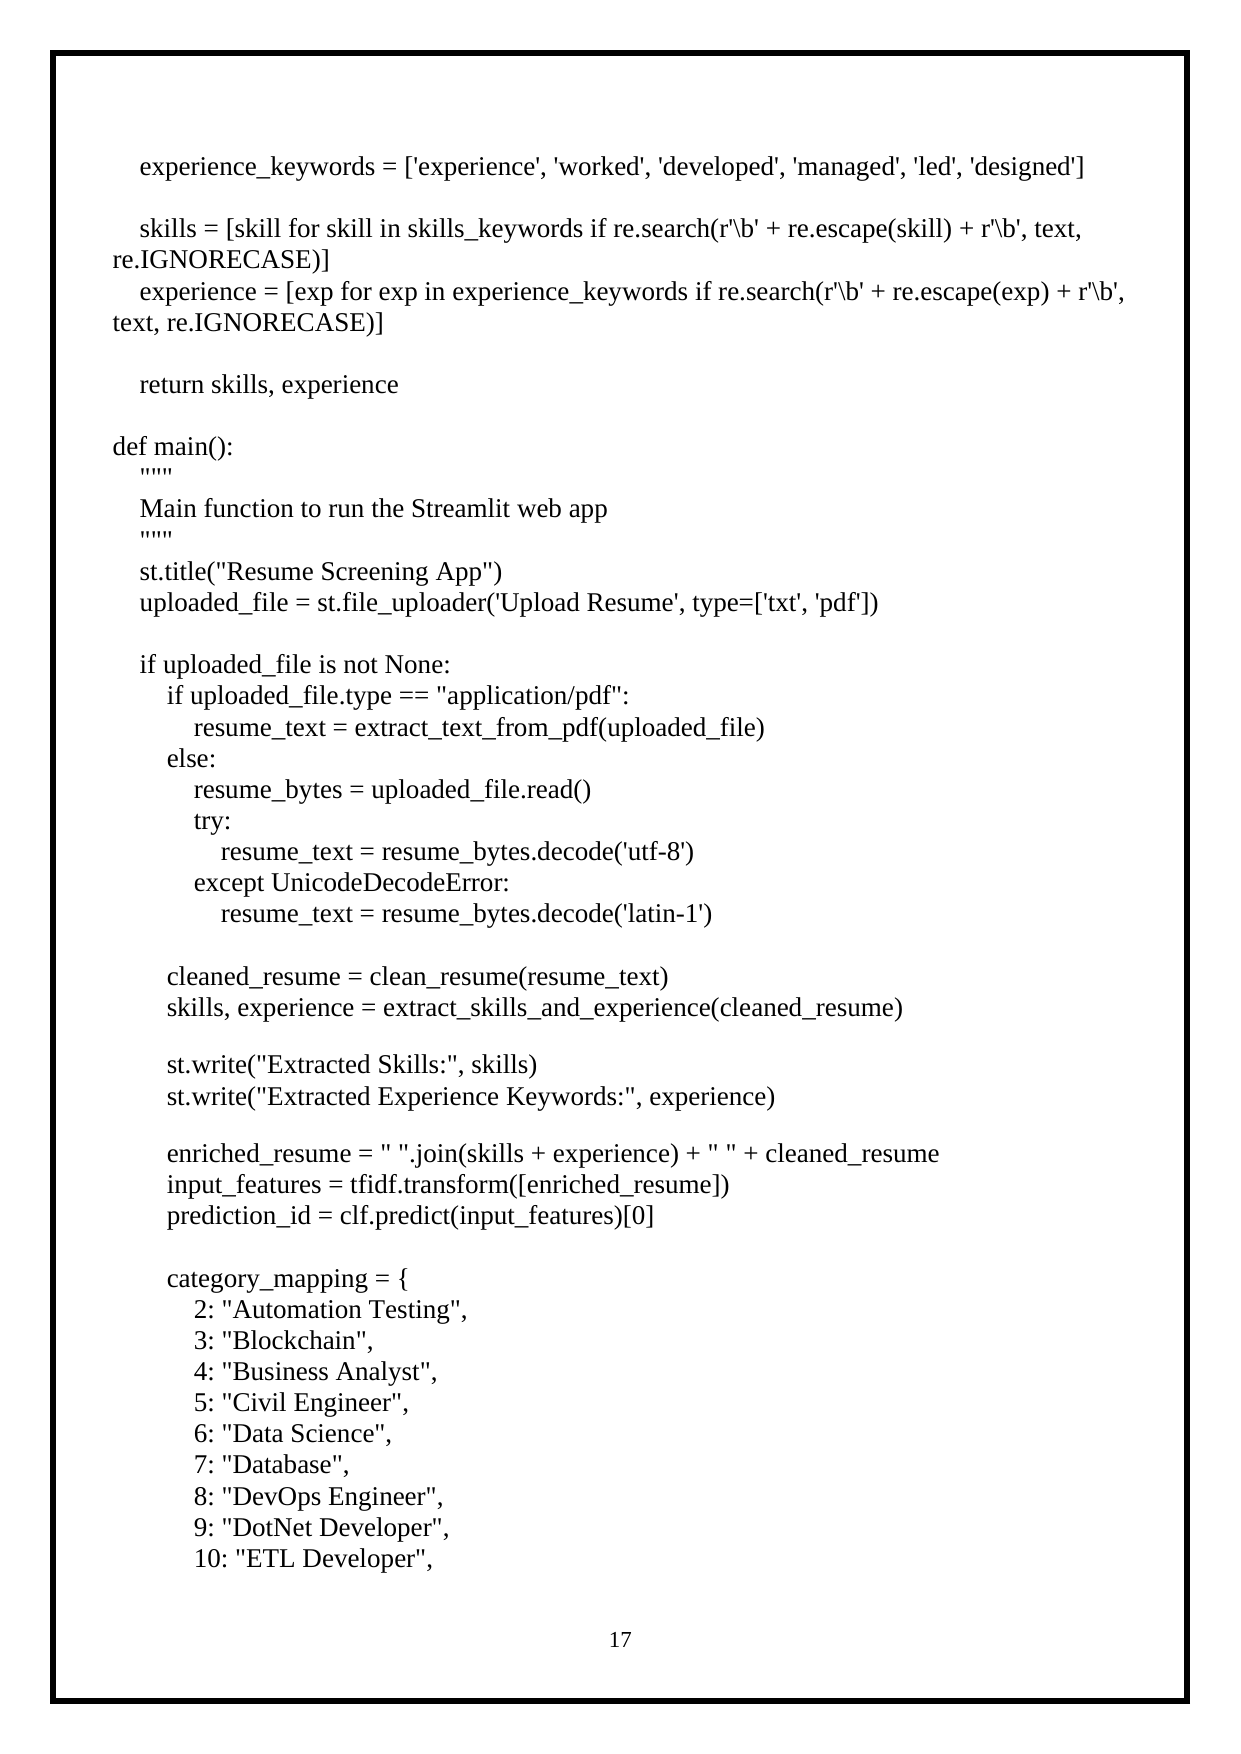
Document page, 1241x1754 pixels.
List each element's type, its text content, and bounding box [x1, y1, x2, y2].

text resume_text = resume_bytes.decode('utf-8') [112, 835, 1128, 866]
text resume_text = resume_bytes.decode('latin-1') [112, 897, 1128, 929]
text """ [112, 524, 1128, 555]
text try: [112, 804, 1128, 835]
text 10: "ETL Developer", [112, 1542, 1128, 1573]
text st.write("Extracted Experience Keywords:", experience) [112, 1079, 1128, 1111]
text except UnicodeDecodeError: [112, 866, 1128, 897]
text skills = [skill for skill in skills_keywords if re.search(r'\b' + re.escape(skill) + r'\b', text, re.IGNORECASE)] [112, 212, 1128, 274]
text 5: "Civil Engineer", [112, 1386, 1128, 1417]
text prediction_id = clf.predict(input_features)[0] [112, 1199, 1128, 1231]
text else: [112, 742, 1128, 773]
text enriched_resume = " ".join(skills + experience) + " " + cleaned_resume [112, 1137, 1128, 1168]
text 3: "Blockchain", [112, 1324, 1128, 1355]
text 4: "Business Analyst", [112, 1355, 1128, 1386]
text input_features = tfidf.transform([enriched_resume]) [112, 1168, 1128, 1199]
text 2: "Automation Testing", [112, 1293, 1128, 1324]
text experience_keywords = ['experience', 'worked', 'developed', 'managed', 'led', 'designed'] [112, 150, 1128, 181]
text resume_bytes = uploaded_file.read() [112, 773, 1128, 804]
text 9: "DotNet Developer", [112, 1511, 1128, 1542]
text if uploaded_file.type == "application/pdf": [112, 679, 1128, 711]
text 6: "Data Science", [112, 1417, 1128, 1448]
text if uploaded_file is not None: [112, 648, 1128, 679]
text category_mapping = { [112, 1262, 1128, 1293]
text """ [112, 461, 1128, 493]
text def main(): [112, 430, 1128, 461]
text cleaned_resume = clean_resume(resume_text) [112, 960, 1128, 991]
text Main function to run the Streamlit web app [112, 493, 1128, 524]
text skills, experience = extract_skills_and_experience(cleaned_resume) [112, 991, 1128, 1022]
text 7: "Database", [112, 1448, 1128, 1480]
text return skills, experience [112, 368, 1128, 399]
text st.title("Resume Screening App") [112, 555, 1128, 586]
text resume_text = extract_text_from_pdf(uploaded_file) [112, 711, 1128, 742]
text experience = [exp for exp in experience_keywords if re.search(r'\b' + re.escape(exp) + r'\b', text, re.IGNORECASE)] [112, 274, 1128, 337]
text uploaded_file = st.file_uploader('Upload Resume', type=['txt', 'pdf']) [112, 586, 1128, 617]
text st.write("Extracted Skills:", skills) [112, 1048, 1128, 1079]
text 8: "DevOps Engineer", [112, 1480, 1128, 1511]
